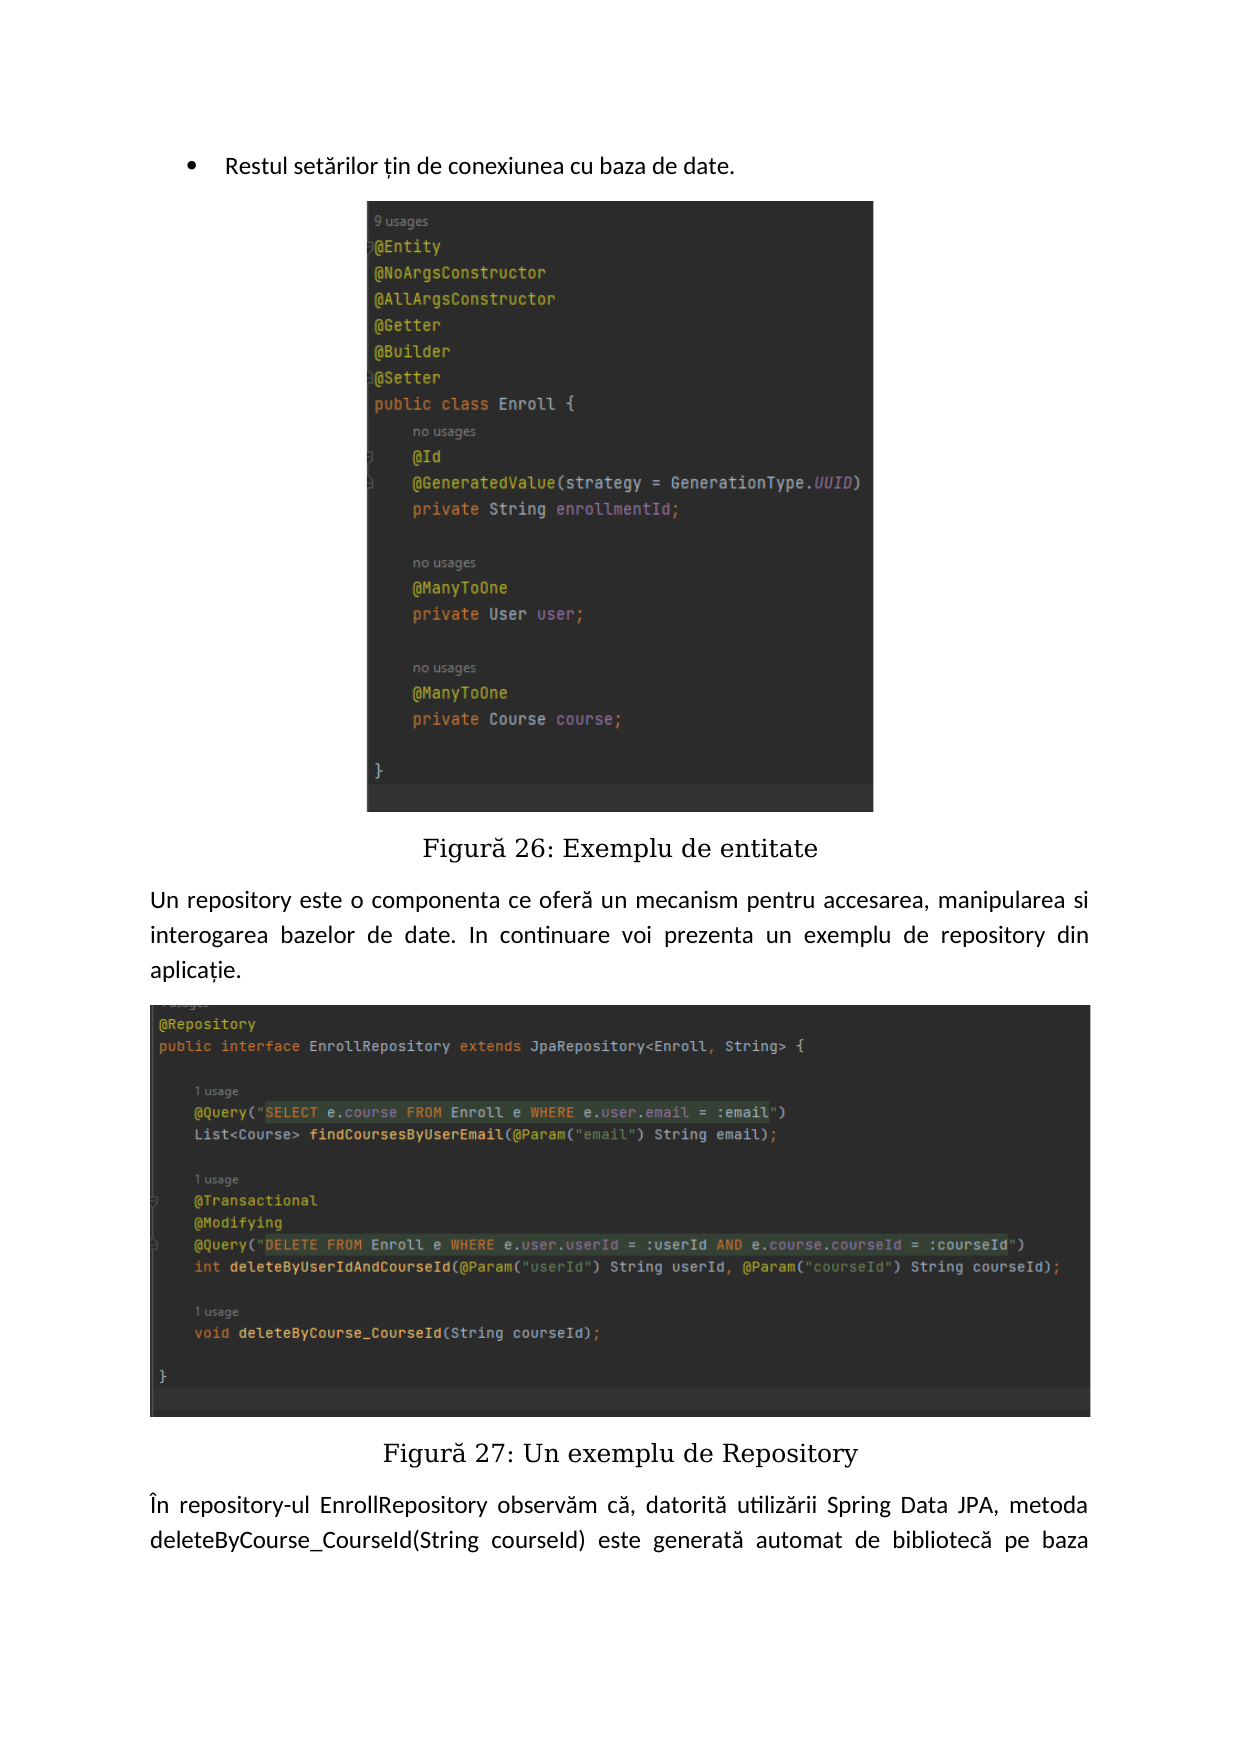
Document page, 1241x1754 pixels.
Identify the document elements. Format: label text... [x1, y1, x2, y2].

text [150, 1489, 1090, 1554]
text Un repository este o componenta ce oferă un mecanism pentru accesarea, manipularea si interogarea bazelor de date. In continuare voi prezenta un exemplu de repository din aplicație. [150, 884, 1090, 985]
picture [366, 201, 874, 812]
picture [150, 1005, 1091, 1417]
list Restul setărilor țin de conexiunea cu baza de date. [187, 150, 1090, 181]
